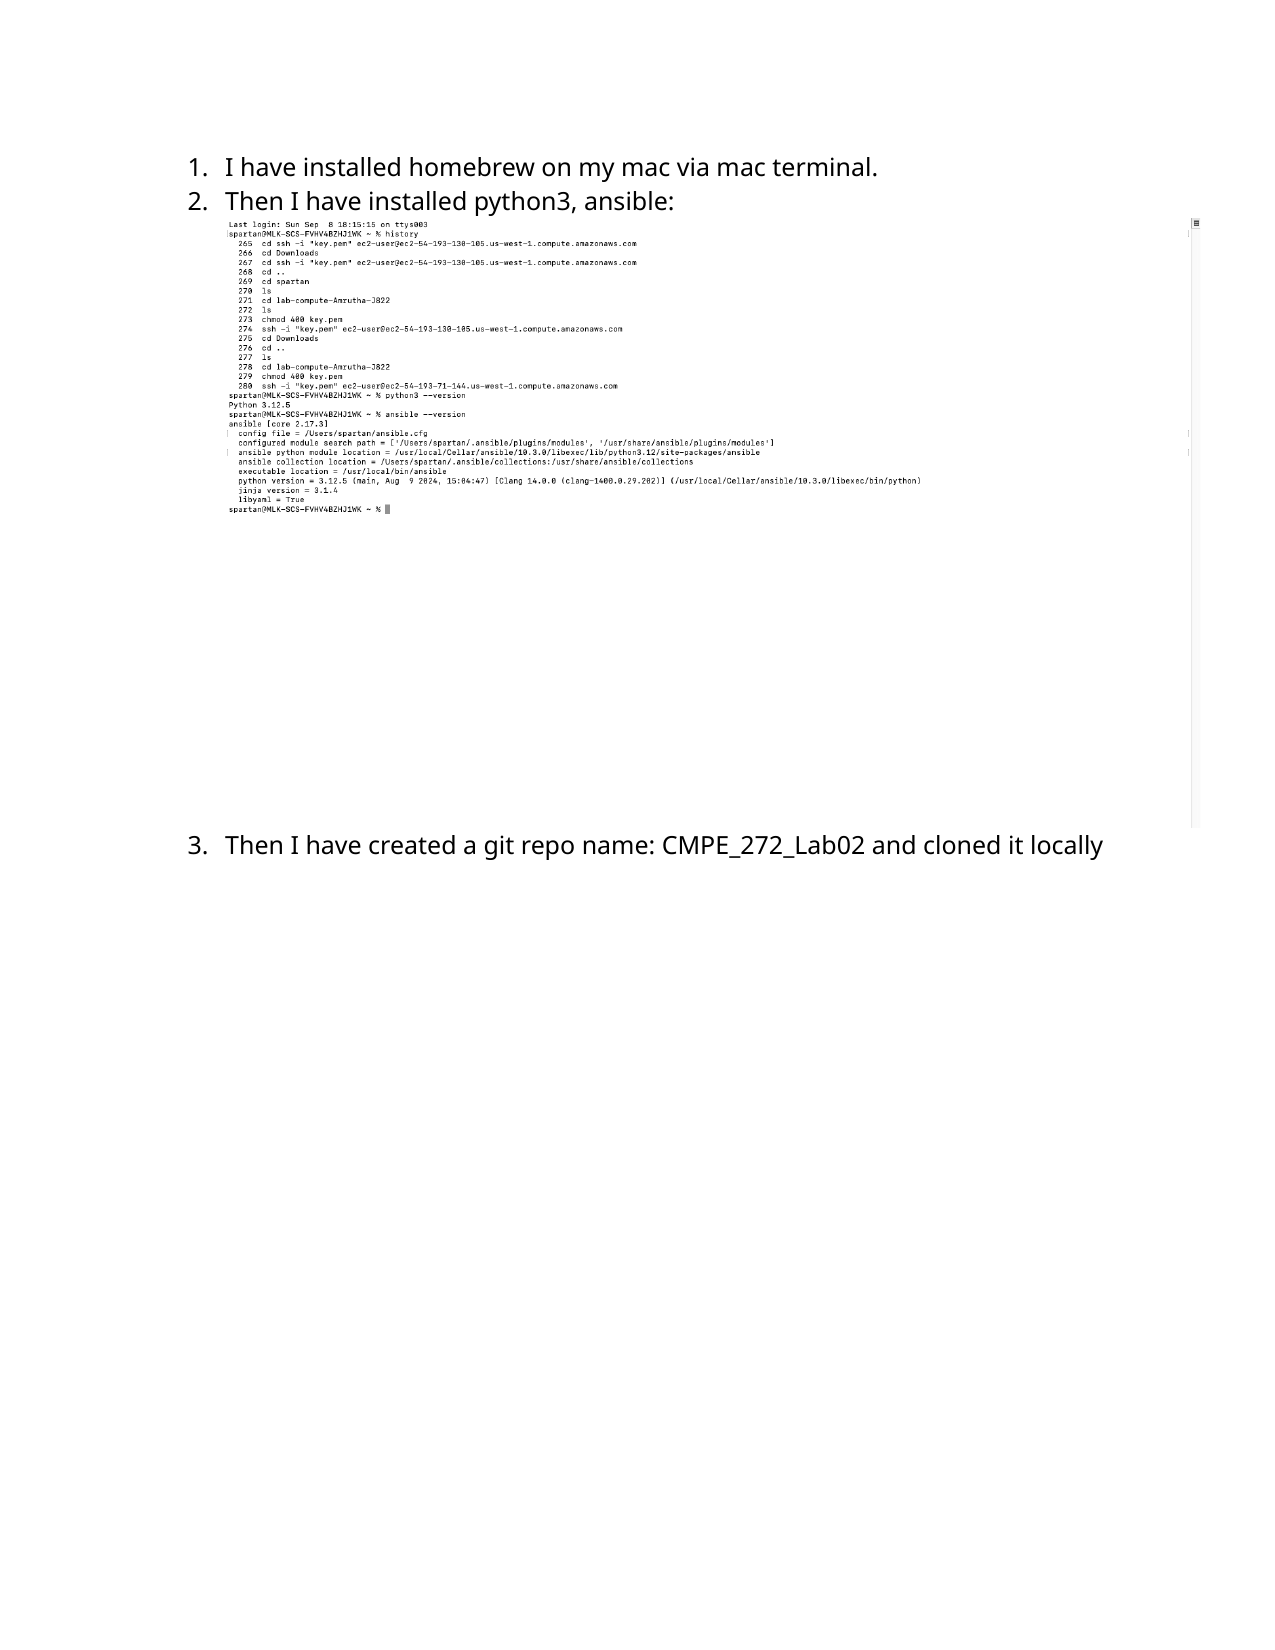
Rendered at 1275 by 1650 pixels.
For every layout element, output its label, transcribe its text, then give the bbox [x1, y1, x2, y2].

picture [225, 218, 1200, 828]
list I have installed homebrew on my mac via mac terminal. [187, 150, 1125, 184]
list Then I have created a git repo name: CMPE_272_Lab02 and cloned it locally [187, 827, 1125, 862]
